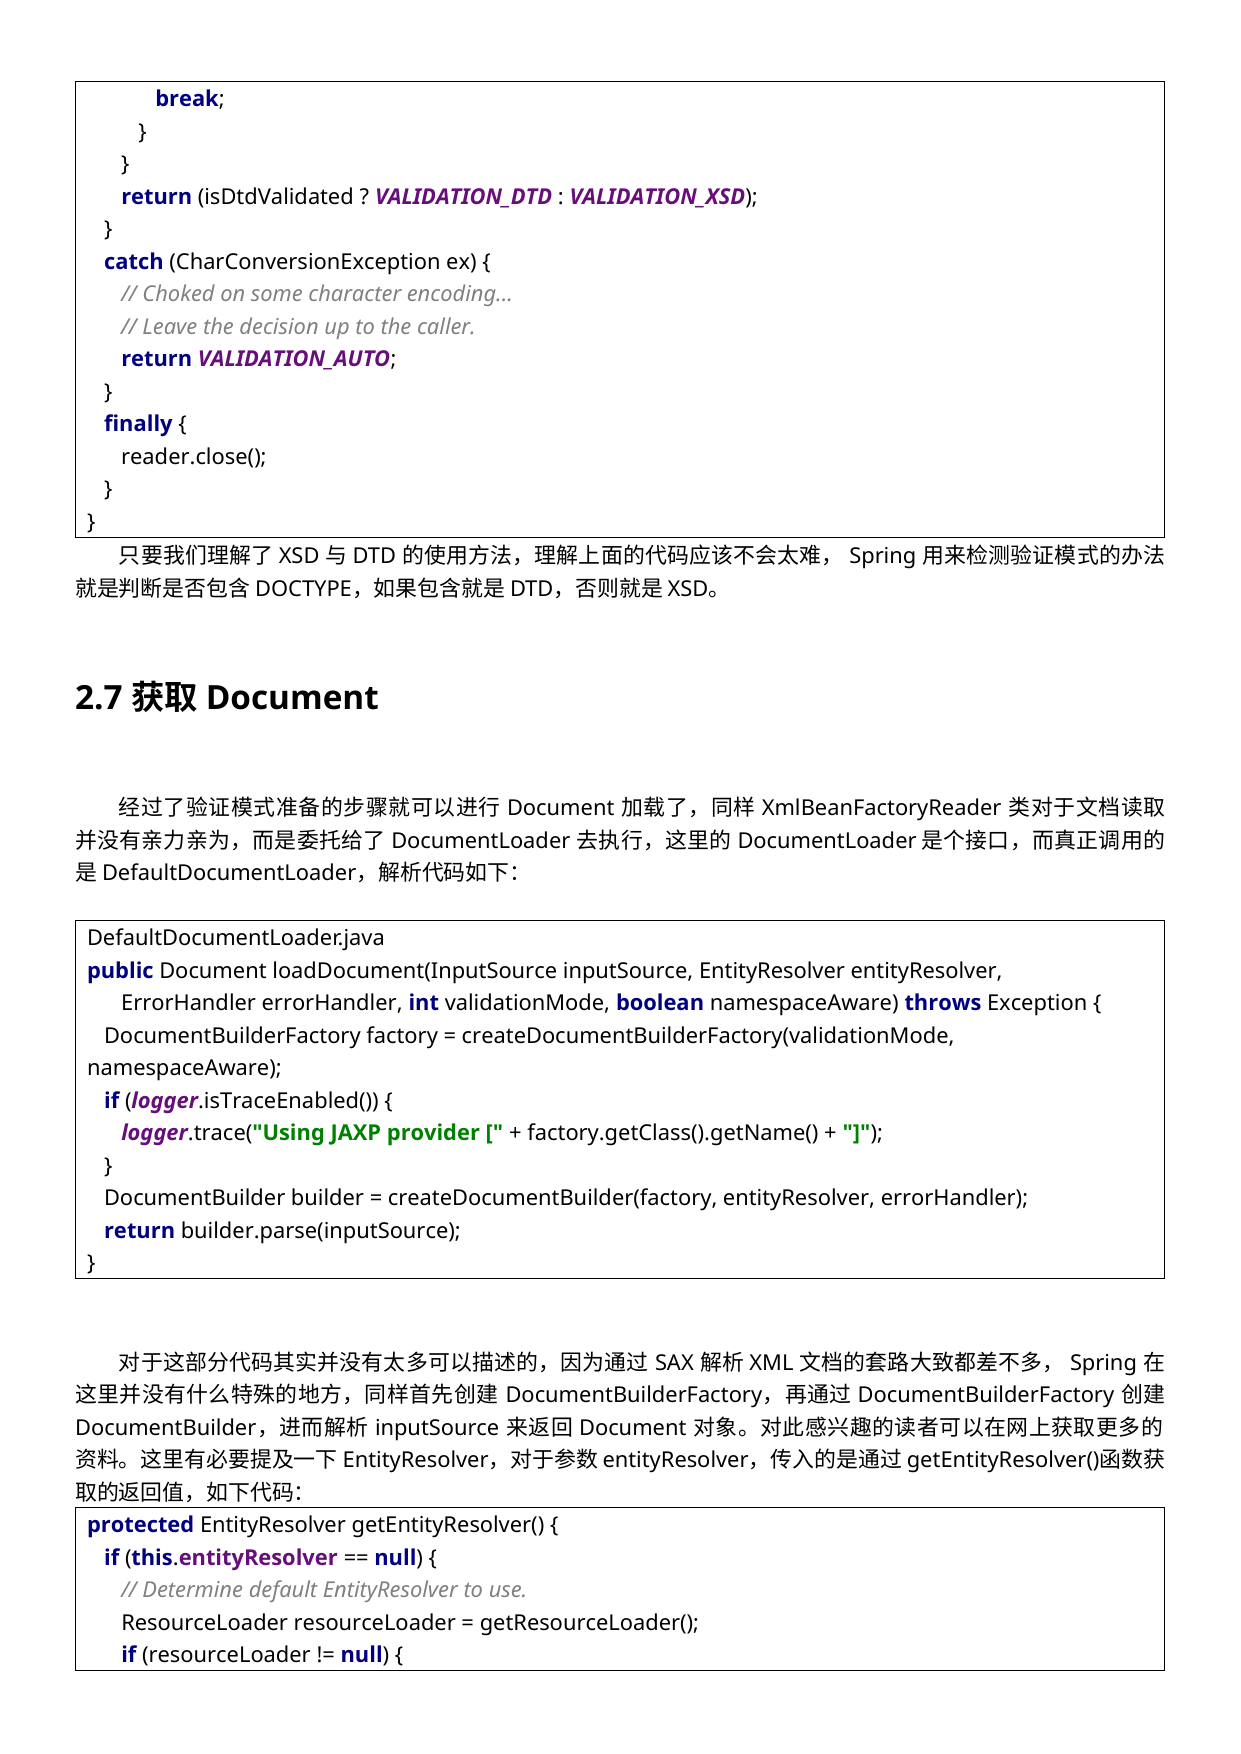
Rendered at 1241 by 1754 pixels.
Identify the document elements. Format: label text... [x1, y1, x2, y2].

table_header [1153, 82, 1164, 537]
text 只要我们理解了 XSD 与 DTD 的使用方法，理解上面的代码应该不会太难， Spring 用来检测验证模式的办法就是判断是否包含 DOCTYPE，如果包含就是 DTD，否则就是 XSD。 [75, 538, 1165, 603]
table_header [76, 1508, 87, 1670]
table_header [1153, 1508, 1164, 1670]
table_header DefaultDocumentLoader.java public Document loadDocument(InputSource inputSource, EntityResolver entityResolver, ErrorHandler errorHandler, int validationMode, boolean namespaceAware) throws Exception { DocumentBuilderFactory factory = createDocumentBuilderFactory(validationMode, namespaceAware); if (logger.isTraceEnabled()) { logger.trace("Using JAXP provider [" + factory.getClass().getName() + "]"); } DocumentBuilder builder = createDocumentBuilder(factory, entityResolver, errorHandler); return builder.parse(inputSource); } [76, 921, 1164, 1278]
subtitle 2.7 获取 Document [75, 662, 1165, 727]
text 对于这部分代码其实并没有太多可以描述的，因为通过 SAX 解析 XML 文档的套路大致都差不多， Spring 在这里并没有什么特殊的地方，同样首先创建 DocumentBuilderFactory，再通过 DocumentBuilderFactory 创建 DocumentBuilder，进而解析 inputSource 来返回 Document 对象。对此感兴趣的读者可以在网上获取更多的资料。这里有必要提及一下 EntityResolver，对于参数entityResolver，传入的是通过 getEntityResolver()函数获取的返回值，如下代码： [75, 1344, 1165, 1507]
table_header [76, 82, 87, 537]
text 经过了验证模式准备的步骤就可以进行 Document 加载了，同样 XmlBeanFactoryReader 类对于文档读取并没有亲力亲为，而是委托给了 DocumentLoader 去执行，这里的 DocumentLoader是个接口，而真正调用的是 DefaultDocumentLoader，解析代码如下： [75, 790, 1165, 887]
